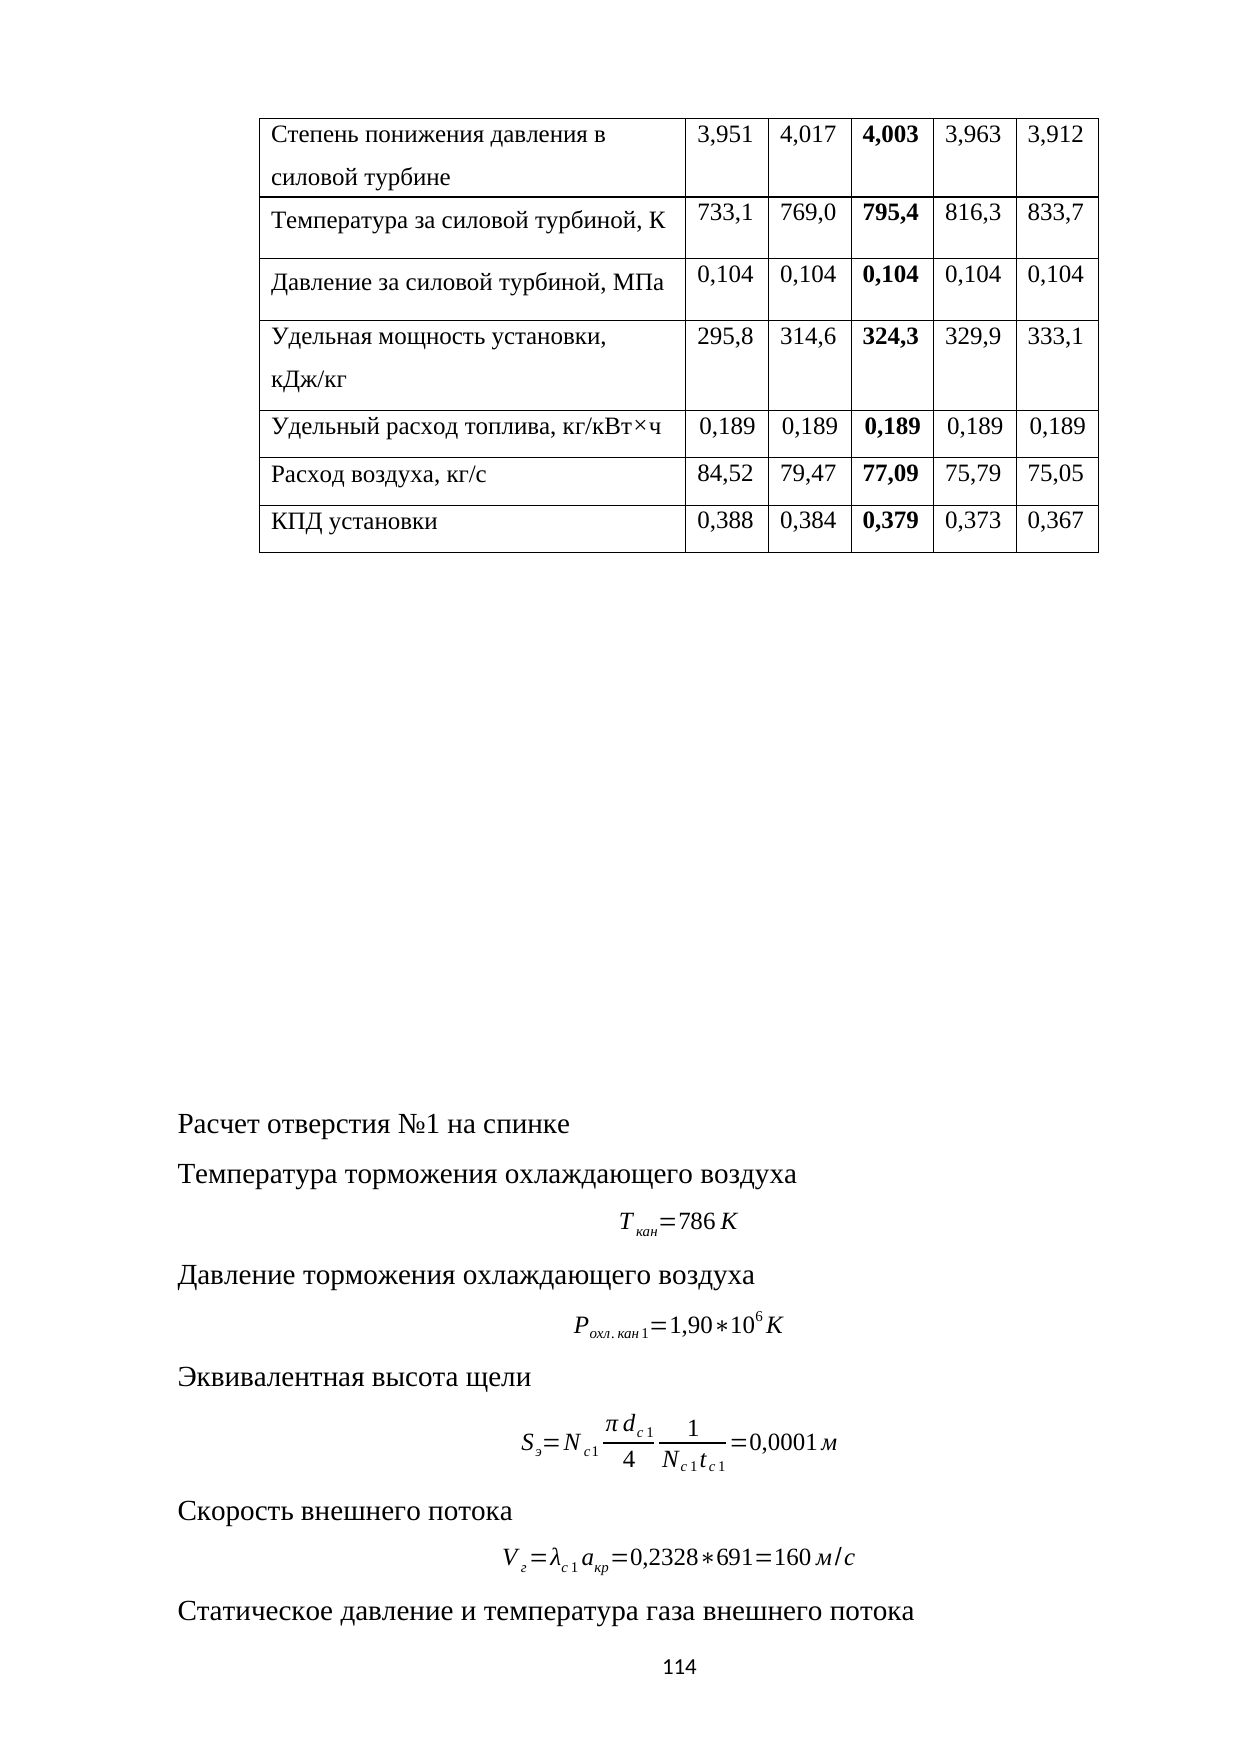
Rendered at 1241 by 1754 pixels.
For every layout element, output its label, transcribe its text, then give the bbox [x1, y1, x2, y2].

table_cell 4,017 [769, 119, 851, 196]
table_cell 0,104 [686, 259, 768, 320]
table_cell 314,6 [769, 321, 851, 410]
table_cell 3,951 [686, 119, 768, 196]
table_cell 769,0 [769, 198, 851, 258]
table_cell 333,1 [1017, 321, 1098, 410]
table_cell 0,189 [769, 411, 851, 457]
table_cell 0,388 [686, 506, 768, 552]
table_cell 0,189 [686, 411, 768, 457]
text Статическое давление и температура газа внешнего потока [177, 1593, 1181, 1627]
table_cell 3,963 [934, 119, 1016, 196]
table_cell 75,79 [934, 458, 1016, 504]
table_cell 329,9 [934, 321, 1016, 410]
table_cell Удельная мощность установки, кДж/кг [260, 321, 685, 410]
table_cell 0,104 [1017, 259, 1098, 320]
text Расчет отверстия №1 на спинке [177, 1106, 1181, 1140]
table_cell 0,373 [934, 506, 1016, 552]
table_cell 0,189 [1017, 411, 1098, 457]
table_cell 0,189 [852, 411, 933, 457]
table_cell 816,3 [934, 198, 1016, 258]
table_cell 833,7 [1017, 198, 1098, 258]
table_cell 75,05 [1017, 458, 1098, 504]
table_cell 295,8 [686, 321, 768, 410]
table_cell 0,367 [1017, 506, 1098, 552]
text Скорость внешнего потока [177, 1493, 1181, 1526]
table_cell 0,104 [852, 259, 933, 320]
table_cell 0,104 [769, 259, 851, 320]
table_cell 0,384 [769, 506, 851, 552]
table_cell 795,4 [852, 198, 933, 258]
table_cell 84,52 [686, 458, 768, 504]
table_cell 324,3 [852, 321, 933, 410]
table_cell 77,09 [852, 458, 933, 504]
table_cell Температура за силовой турбиной, К [260, 198, 685, 258]
table_cell 0,189 [934, 411, 1016, 457]
table_cell Расход воздуха, кг/с [260, 458, 685, 504]
table_cell 79,47 [769, 458, 851, 504]
table_cell 0,104 [934, 259, 1016, 320]
table_cell 4,003 [852, 119, 933, 196]
table_cell Степень понижения давления в силовой турбине [260, 119, 685, 196]
text Давление торможения охлаждающего воздуха [177, 1257, 1181, 1291]
table_cell 3,912 [1017, 119, 1098, 196]
text Температура торможения охлаждающего воздуха [177, 1157, 1181, 1190]
text Эквивалентная высота щели [177, 1359, 1181, 1393]
table_cell 0,379 [852, 506, 933, 552]
table_cell Удельный расход топлива, кг/кВтч [260, 411, 685, 457]
table_cell КПД установки [260, 506, 685, 552]
table_cell 733,1 [686, 198, 768, 258]
table_cell Давление за силовой турбиной, МПа [260, 259, 685, 320]
